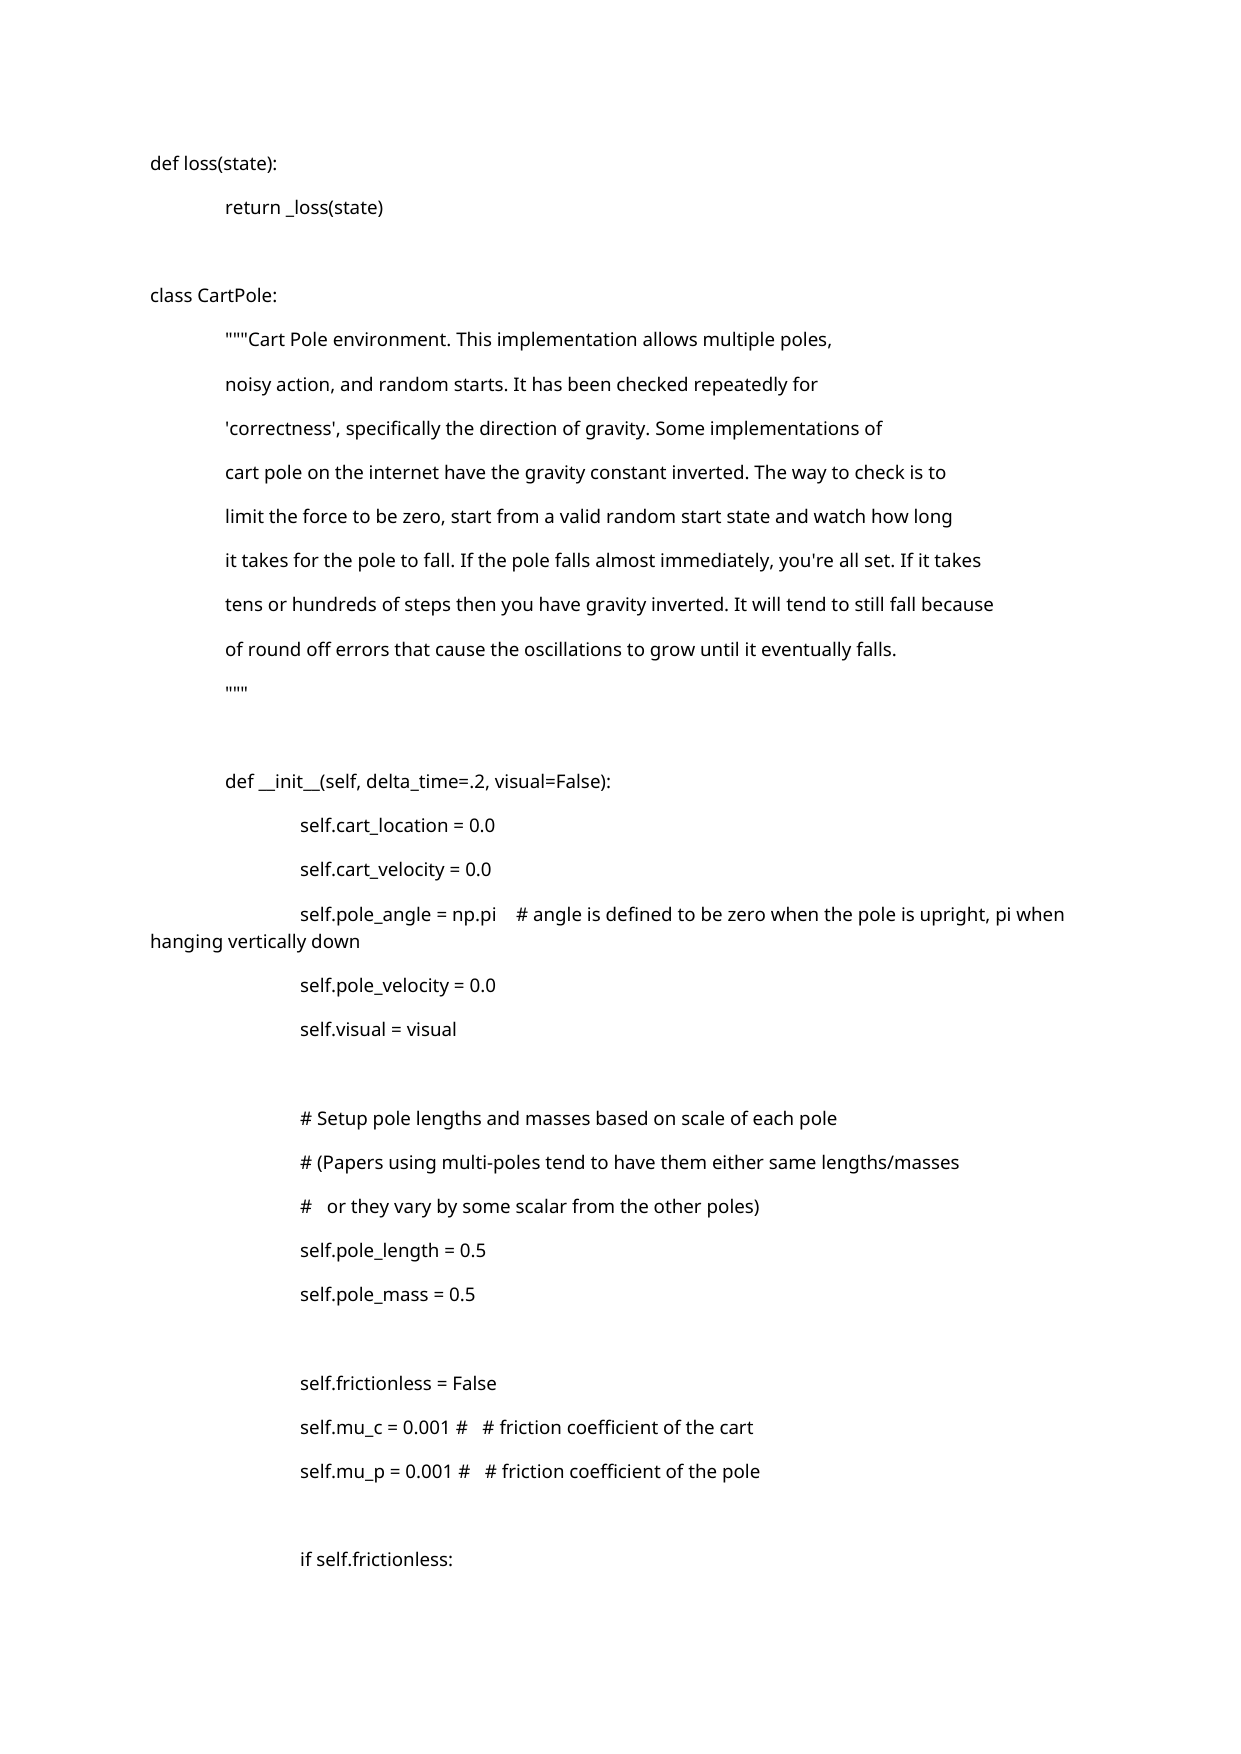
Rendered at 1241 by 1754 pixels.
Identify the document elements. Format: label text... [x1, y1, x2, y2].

text noisy action, and random starts. It has been checked repeatedly for [150, 371, 1090, 396]
text # Setup pole lengths and masses based on scale of each pole [150, 1105, 1090, 1131]
text return _loss(state) [150, 194, 1090, 220]
text # (Papers using multi-poles tend to have them either same lengths/masses [150, 1149, 1090, 1175]
text def __init__(self, delta_time=.2, visual=False): [150, 768, 1090, 794]
text """ [150, 680, 1090, 706]
text of round off errors that cause the oscillations to grow until it eventually falls. [150, 636, 1090, 661]
text self.mu_c = 0.001 # # friction coefficient of the cart [150, 1414, 1090, 1440]
text self.mu_p = 0.001 # # friction coefficient of the pole [150, 1458, 1090, 1484]
text limit the force to be zero, start from a valid random start state and watch how long [150, 503, 1090, 529]
text self.cart_velocity = 0.0 [150, 857, 1090, 882]
text it takes for the pole to fall. If the pole falls almost immediately, you're all set. If it takes [150, 547, 1090, 573]
text 'correctness', specifically the direction of gravity. Some implementations of [150, 415, 1090, 441]
text self.visual = visual [150, 1017, 1090, 1042]
text # or they vary by some scalar from the other poles) [150, 1193, 1090, 1219]
text def loss(state): [150, 150, 1090, 176]
text if self.frictionless: [150, 1547, 1090, 1572]
text cart pole on the internet have the gravity constant inverted. The way to check is to [150, 459, 1090, 485]
text self.pole_length = 0.5 [150, 1237, 1090, 1263]
text self.pole_velocity = 0.0 [150, 972, 1090, 998]
text self.frictionless = False [150, 1370, 1090, 1396]
text self.pole_mass = 0.5 [150, 1282, 1090, 1307]
text class CartPole: [150, 282, 1090, 308]
text self.cart_location = 0.0 [150, 812, 1090, 838]
text tens or hundreds of steps then you have gravity inverted. It will tend to still fall because [150, 592, 1090, 617]
text self.pole_angle = np.pi # angle is defined to be zero when the pole is upright, pi when hanging vertically down [150, 901, 1090, 954]
text """Cart Pole environment. This implementation allows multiple poles, [150, 327, 1090, 352]
